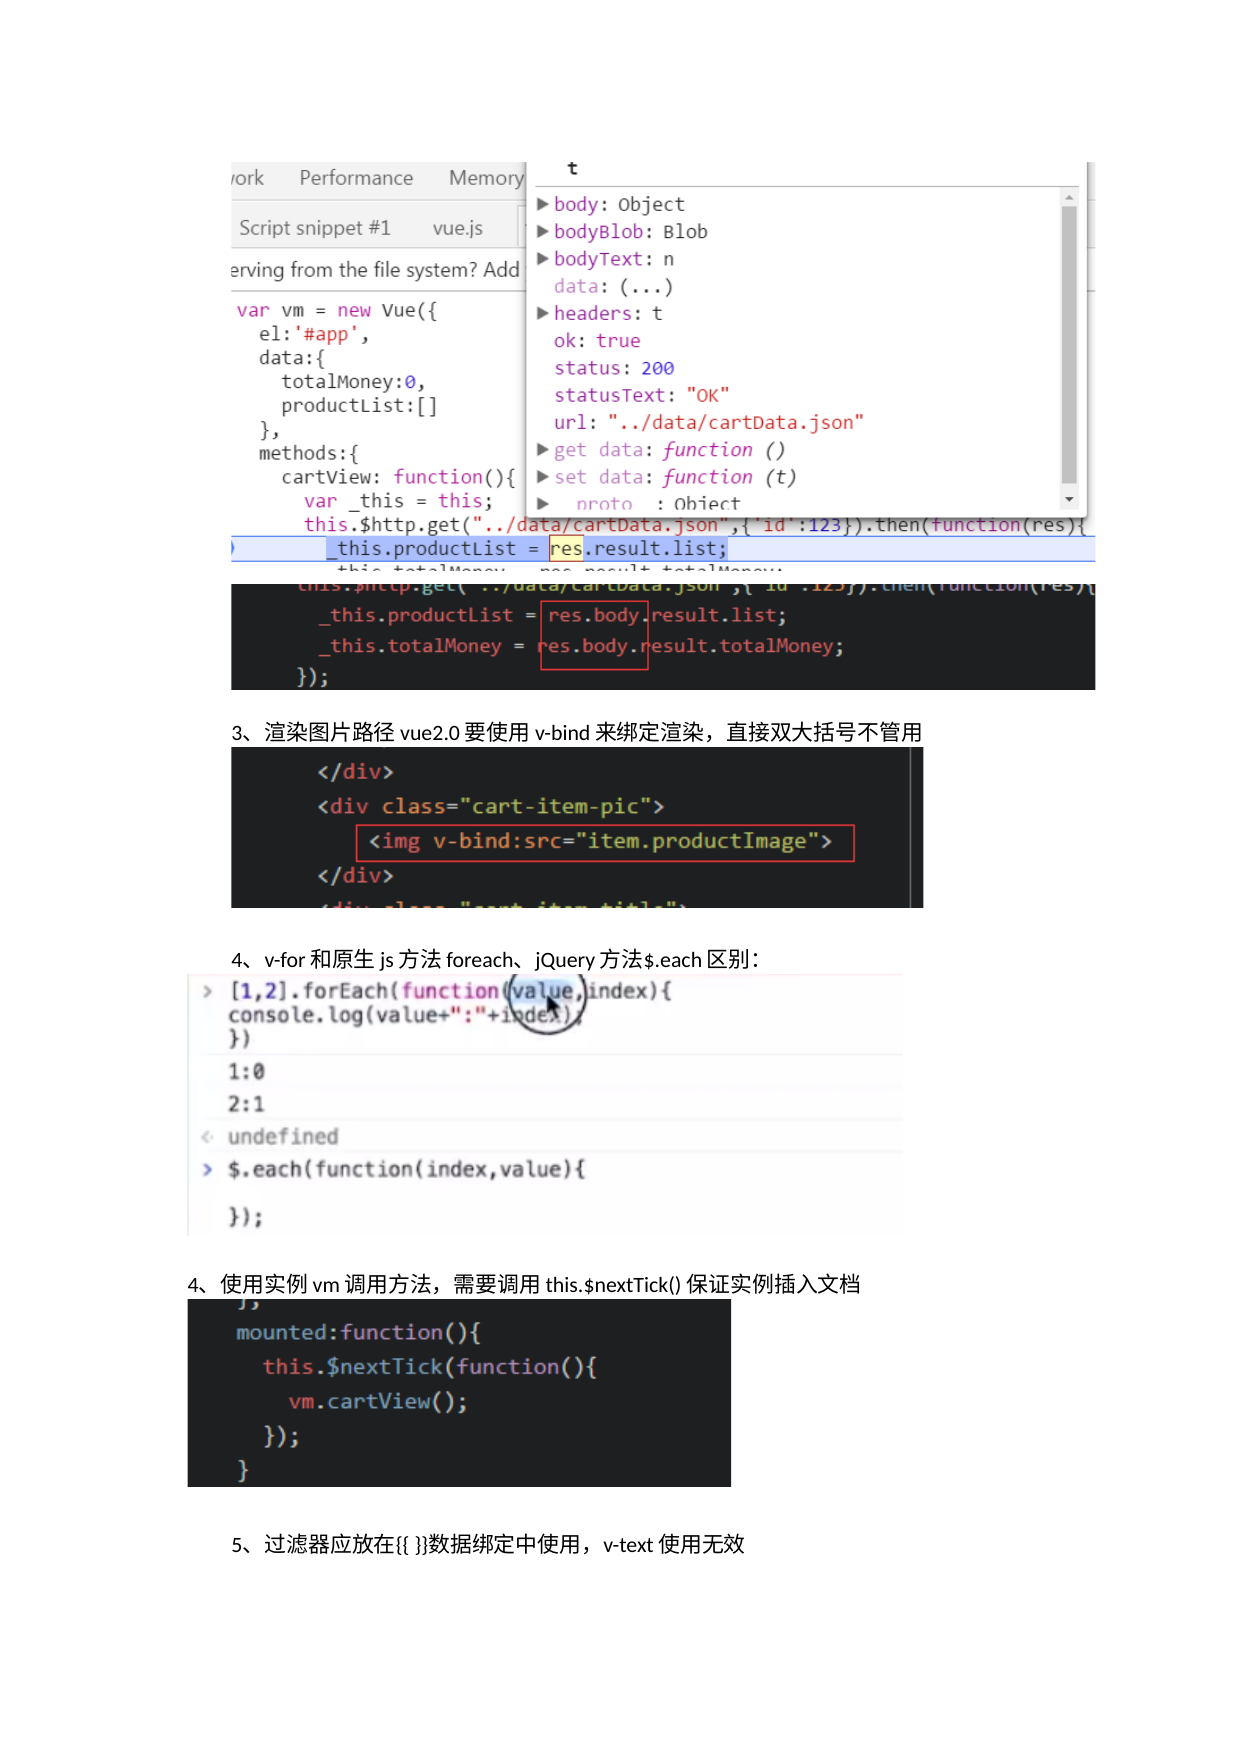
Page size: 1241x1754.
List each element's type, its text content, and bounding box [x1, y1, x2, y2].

list v-for和原生js方法foreach、jQuery方法$.each区别： [187, 942, 1053, 974]
picture [187, 1299, 732, 1487]
list 过滤器应放在{{ }}数据绑定中使用，v-text使用无效 [187, 1527, 1053, 1559]
picture [231, 162, 1096, 571]
list 4、使用实例vm调用方法，需要调用this.$nextTick() 保证实例插入文档 [187, 1267, 1053, 1299]
picture [231, 584, 1096, 690]
picture [187, 974, 903, 1236]
picture [231, 747, 924, 908]
text 3、渲染图片路径vue2.0要使用 v-bind来绑定渲染，直接双大括号不管用 [187, 714, 1053, 747]
